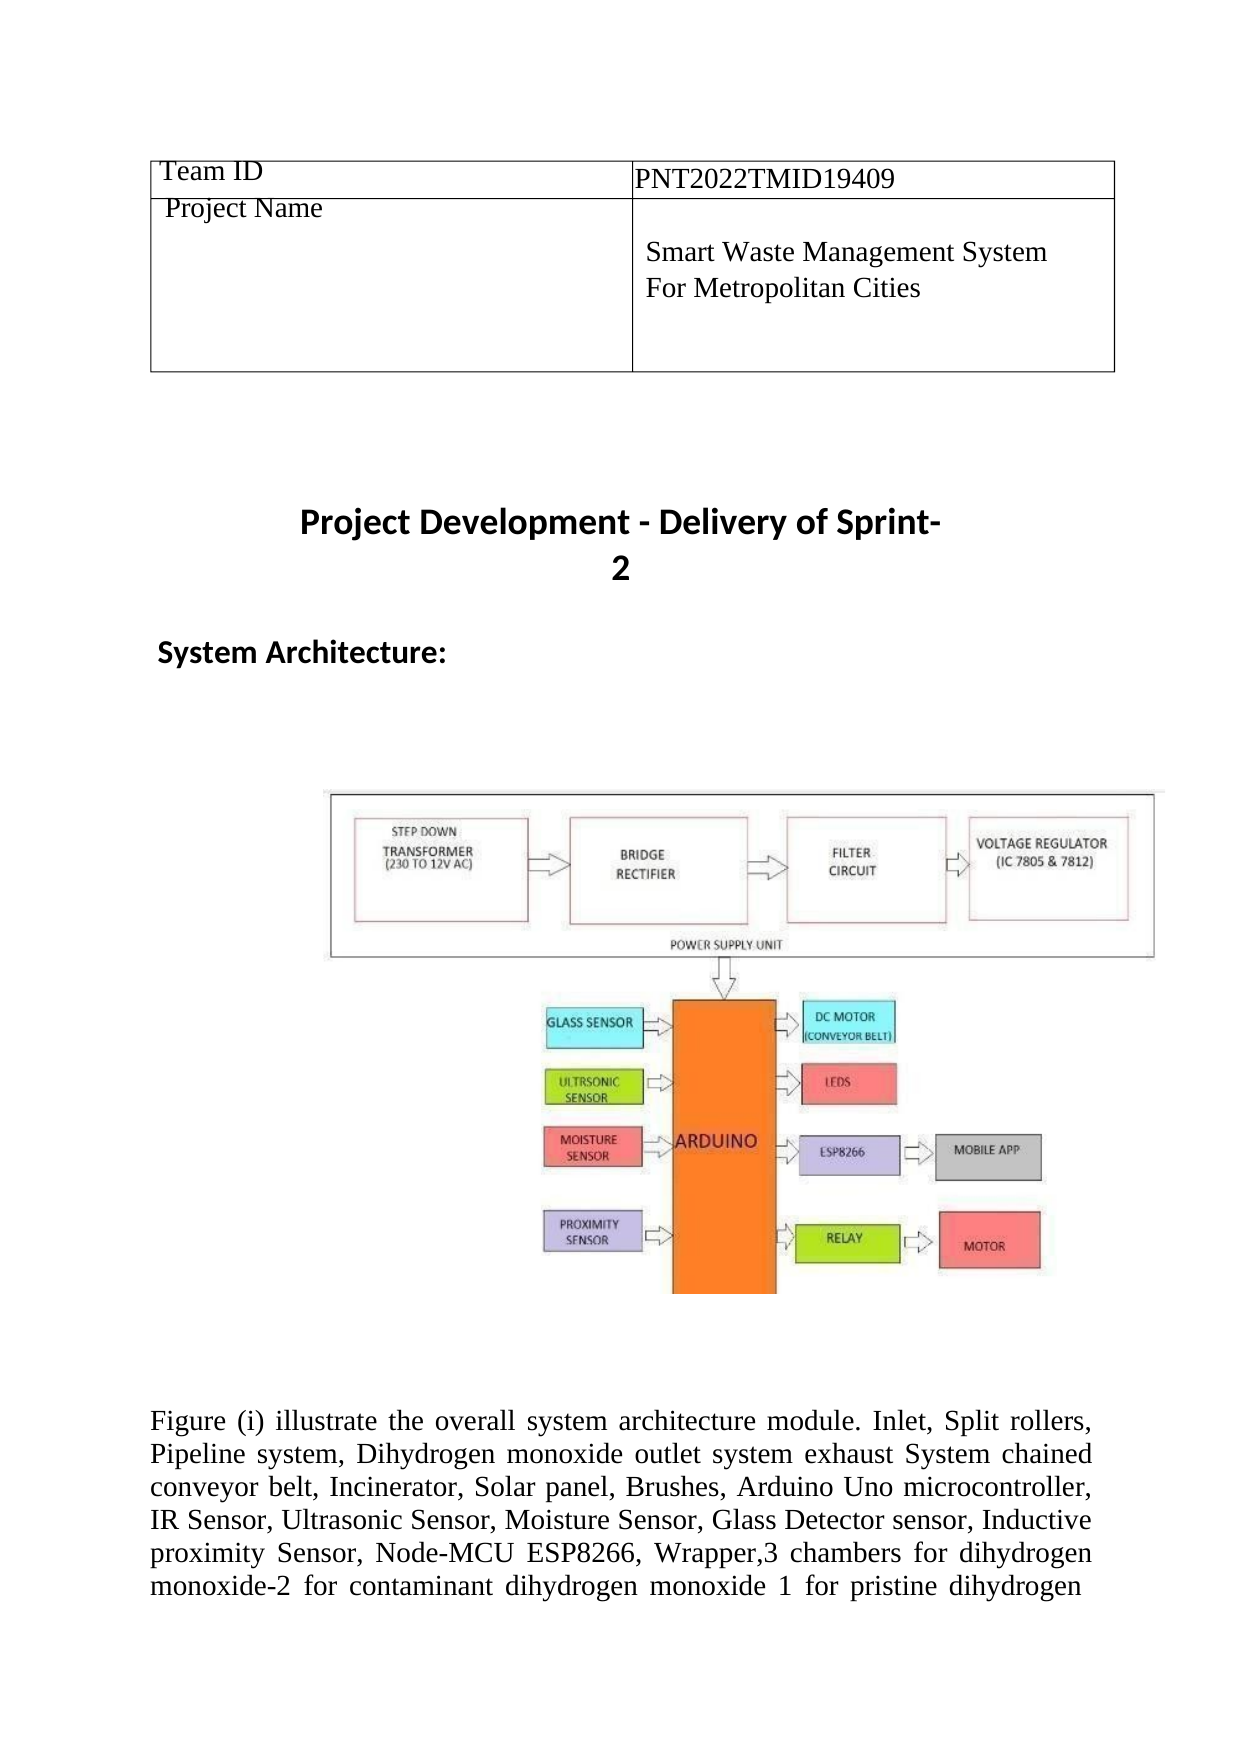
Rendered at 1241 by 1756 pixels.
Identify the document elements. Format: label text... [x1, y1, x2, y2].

text Team ID Project Name [159, 153, 324, 224]
text PNT2022TMID19409 [634, 161, 1178, 194]
text Smart Waste Management System For Metropolitan Cities [645, 234, 1095, 303]
text Figure (i) illustrate the overall system architecture module. Inlet, Split rollers, Pipeline system, Dihydrogen monoxide outlet system exhaust System chained conveyor belt, Incinerator, Solar panel, Brushes, Arduino Uno microcontroller, IR Sensor, Ultrasonic Sensor, Moisture Sensor, Glass Detector sensor, Inductive proximity Sensor, Node-MCU ESP8266, Wrapper,3 chambers for dihydrogen monoxide-2 for contaminant dihydrogen monoxide 1 for pristine dihydrogen [150, 1404, 1093, 1602]
title Project Development - Delivery of Sprint-2 [291, 498, 950, 590]
text System Architecture: [157, 632, 1178, 672]
picture [323, 789, 1166, 1294]
